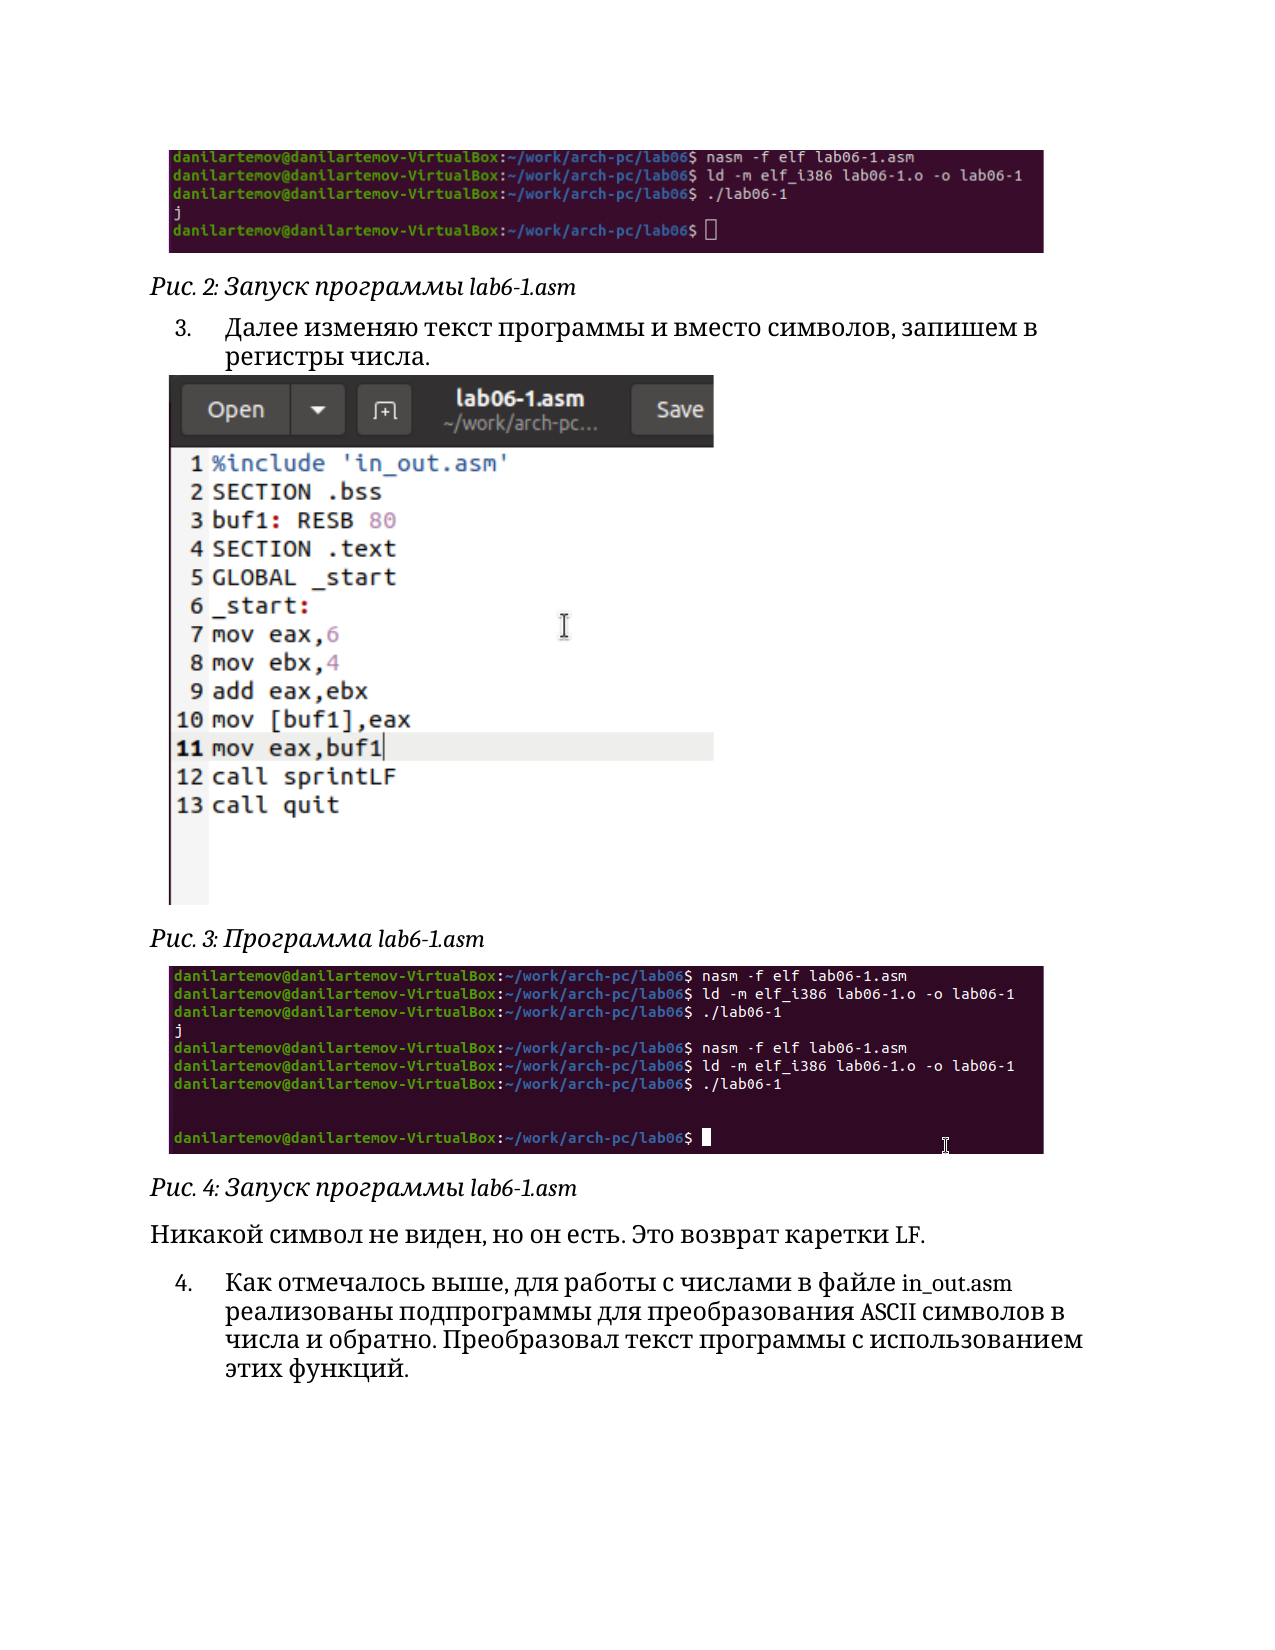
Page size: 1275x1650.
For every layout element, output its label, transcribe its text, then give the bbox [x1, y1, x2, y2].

text Никакой символ не виден, но он есть. Это возврат каретки LF. [150, 1221, 1125, 1250]
picture [168, 150, 1044, 253]
picture [168, 966, 1044, 1154]
text Рис. 4: Запуск программы lab6-1.asm [150, 1174, 1125, 1203]
picture [168, 375, 714, 905]
text Рис. 2: Запуск программы lab6-1.asm [150, 273, 1125, 302]
list Как отмечалось выше, для работы с числами в файле in_out.asm реализованы подпрограммы для преобразования ASCII символов в числа и обратно. Преобразовал текст программы с использованием этих функций. [175, 1269, 1125, 1384]
text Рис. 3: Программа lab6-1.asm [150, 925, 1125, 954]
list Далее изменяю текст программы и вместо символов, запишем в регистры числа. [175, 314, 1125, 372]
